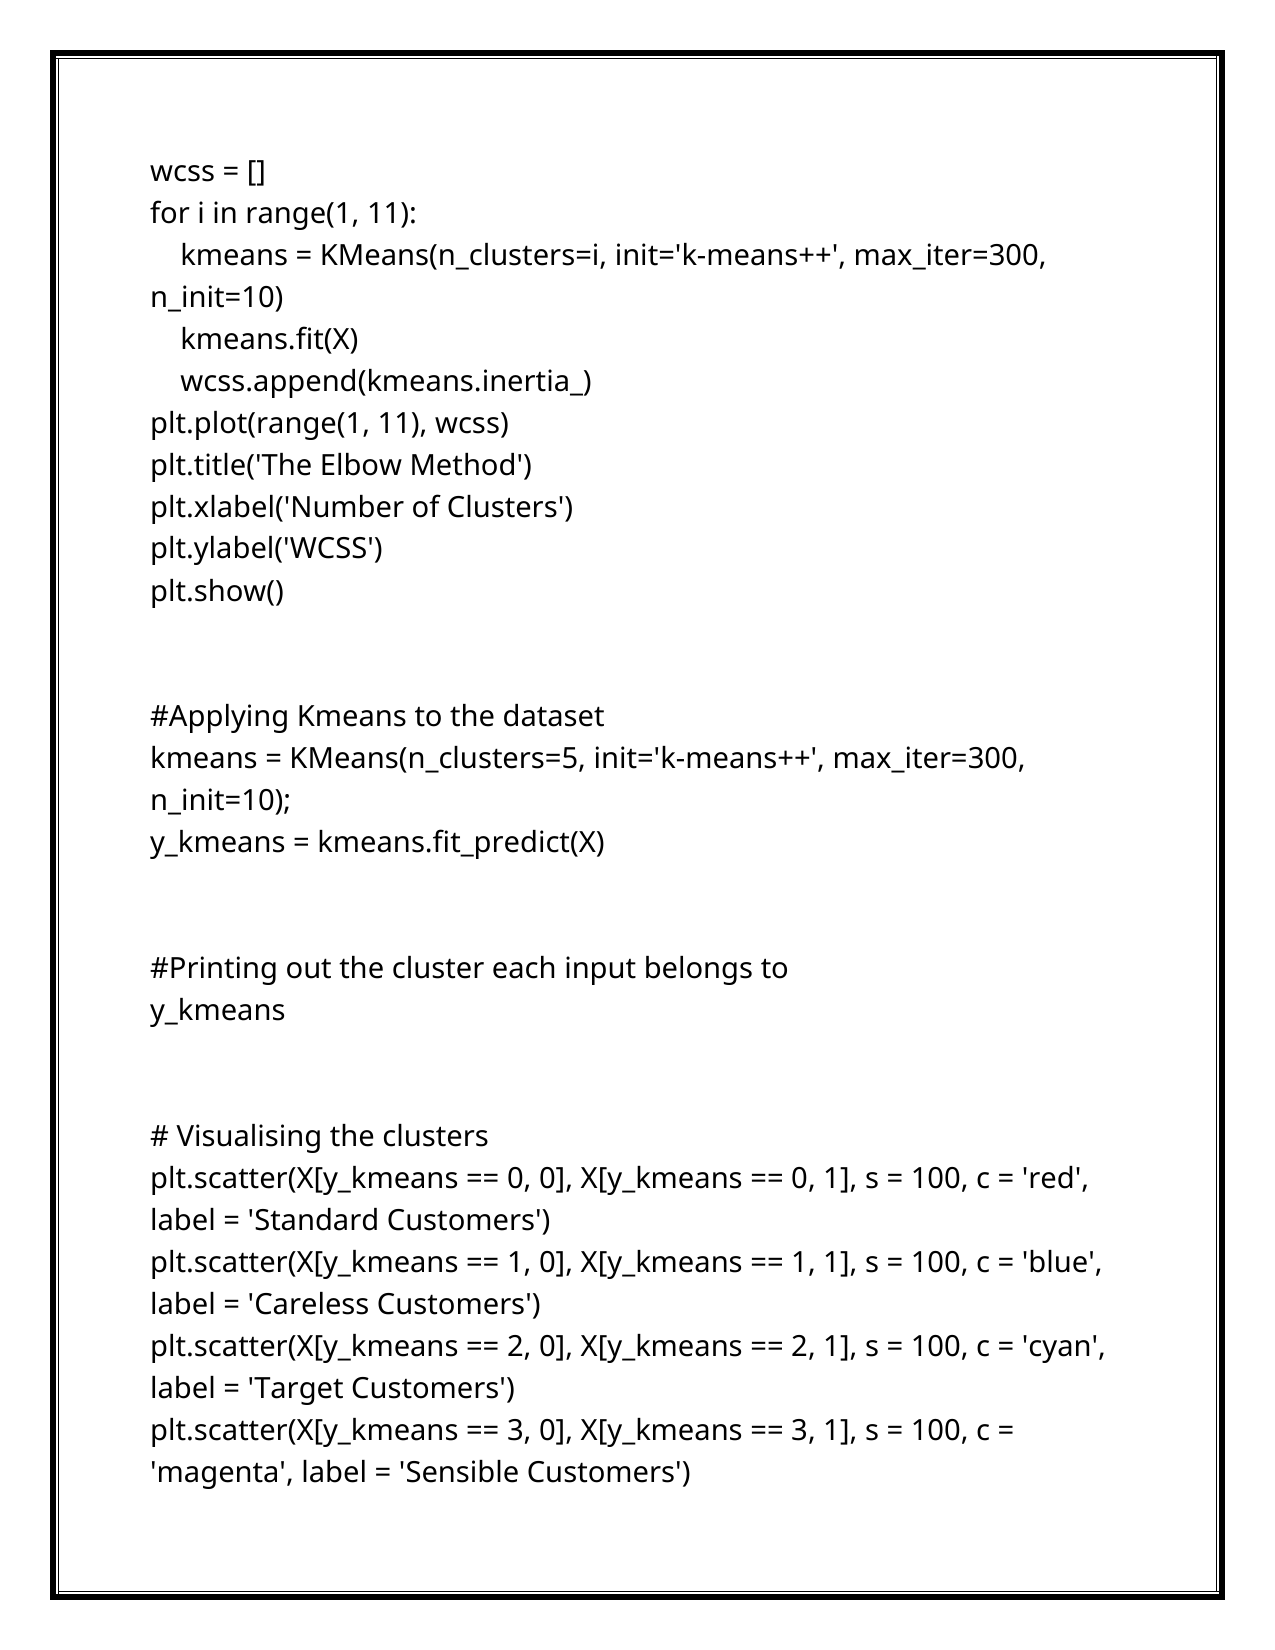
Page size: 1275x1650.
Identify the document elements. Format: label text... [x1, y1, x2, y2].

text #Printing out the cluster each input belongs to [150, 948, 1125, 987]
text plt.xlabel('Number of Clusters') [150, 486, 1125, 526]
text # Visualising the clusters [150, 1116, 1125, 1155]
text #Applying Kmeans to the dataset [150, 696, 1125, 735]
text plt.scatter(X[y_kmeans == 1, 0], X[y_kmeans == 1, 1], s = 100, c = 'blue', label = 'Careless Customers') [150, 1241, 1125, 1323]
text plt.title('The Elbow Method') [150, 444, 1125, 483]
text kmeans = KMeans(n_clusters=i, init='k-means++', max_iter=300, n_init=10) [150, 234, 1125, 316]
text y_kmeans = kmeans.fit_predict(X) [150, 822, 1125, 861]
text for i in range(1, 11): [150, 192, 1125, 232]
text plt.scatter(X[y_kmeans == 2, 0], X[y_kmeans == 2, 1], s = 100, c = 'cyan', label = 'Target Customers') [150, 1325, 1125, 1407]
text plt.ylabel('WCSS') [150, 528, 1125, 567]
text kmeans = KMeans(n_clusters=5, init='k-means++', max_iter=300, n_init=10); [150, 738, 1125, 819]
text plt.scatter(X[y_kmeans == 3, 0], X[y_kmeans == 3, 1], s = 100, c = 'magenta', label = 'Sensible Customers') [150, 1409, 1125, 1491]
text plt.scatter(X[y_kmeans == 0, 0], X[y_kmeans == 0, 1], s = 100, c = 'red', label = 'Standard Customers') [150, 1157, 1125, 1239]
text wcss = [] [150, 150, 1125, 190]
text plt.show() [150, 570, 1125, 609]
text plt.plot(range(1, 11), wcss) [150, 402, 1125, 442]
text kmeans.fit(X) [150, 318, 1125, 358]
text y_kmeans [150, 989, 1125, 1029]
text wcss.append(kmeans.inertia_) [150, 360, 1125, 399]
